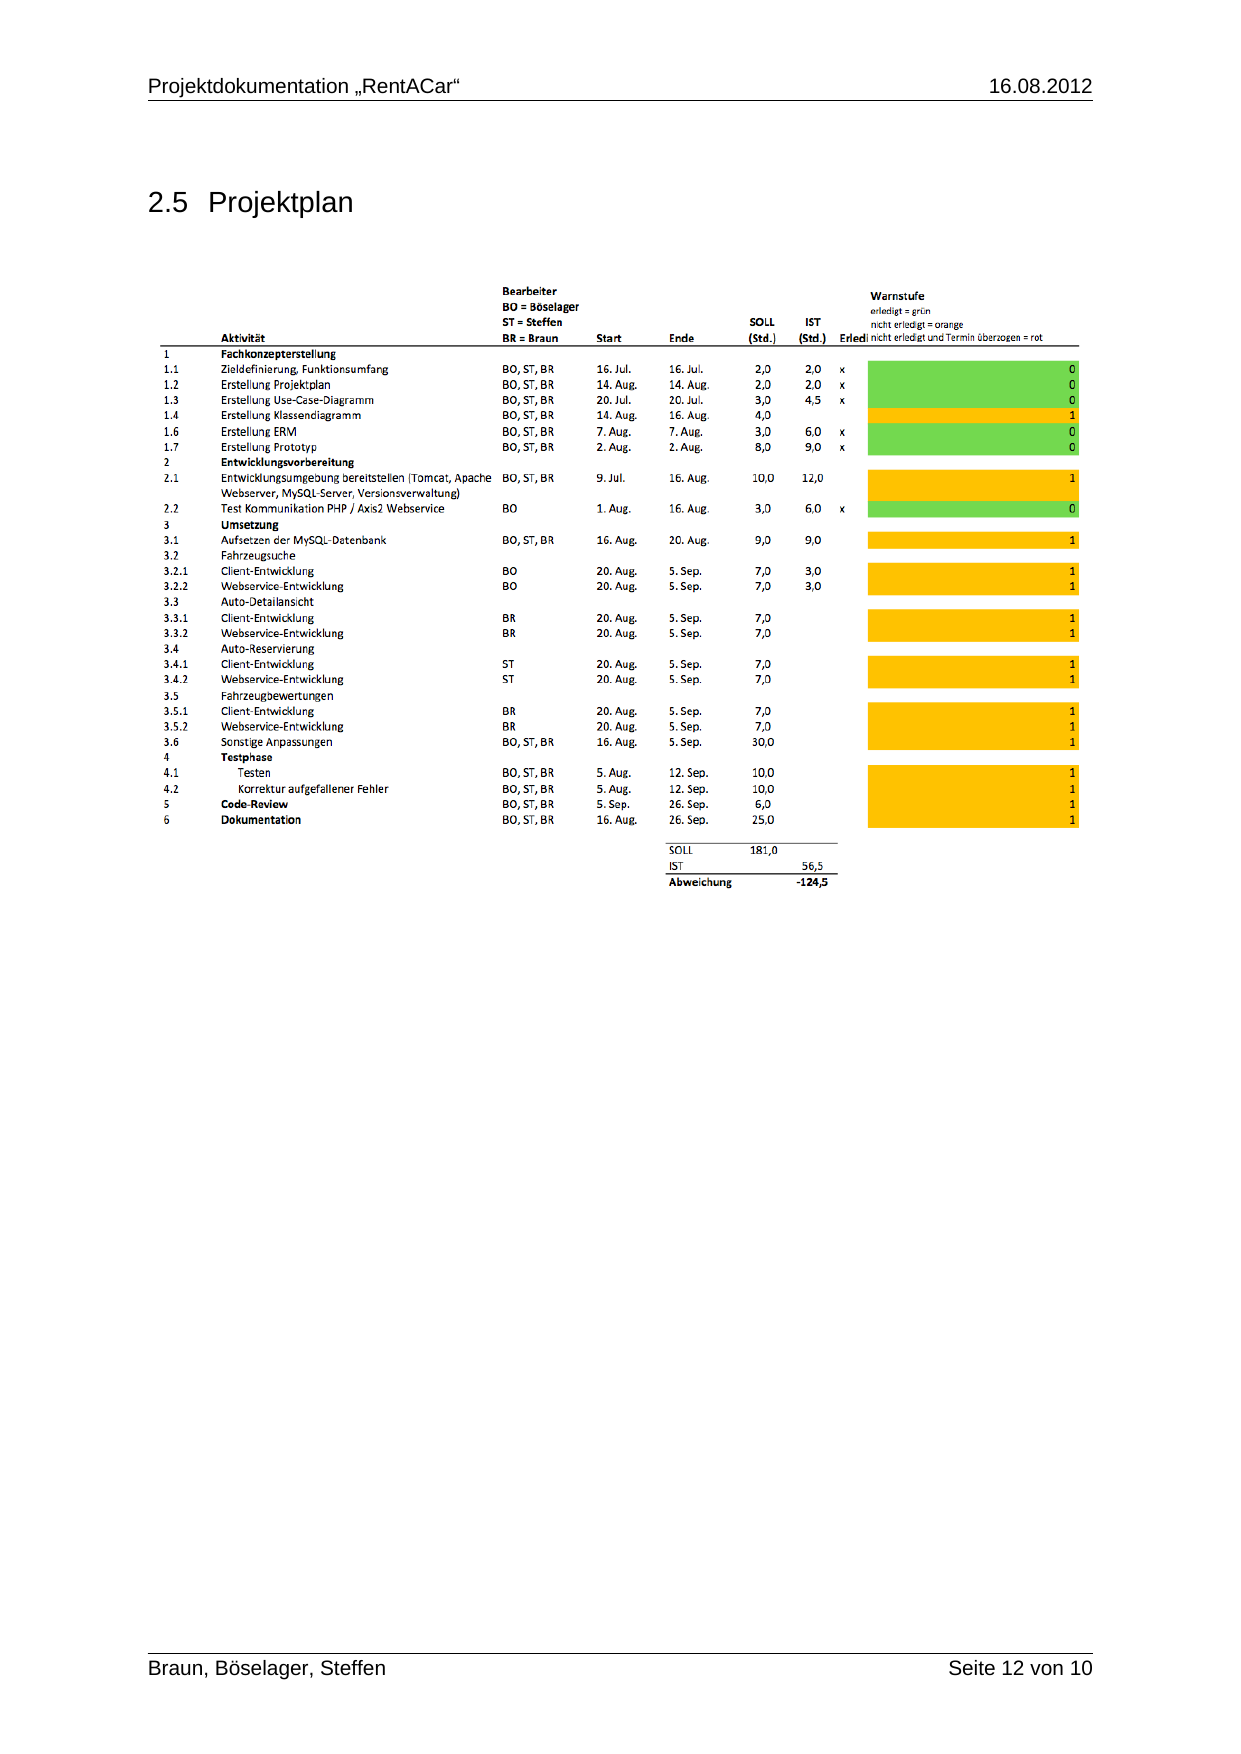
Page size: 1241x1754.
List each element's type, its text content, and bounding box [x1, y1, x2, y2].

subtitle Projektplan [148, 185, 1093, 219]
picture [147, 266, 1093, 891]
